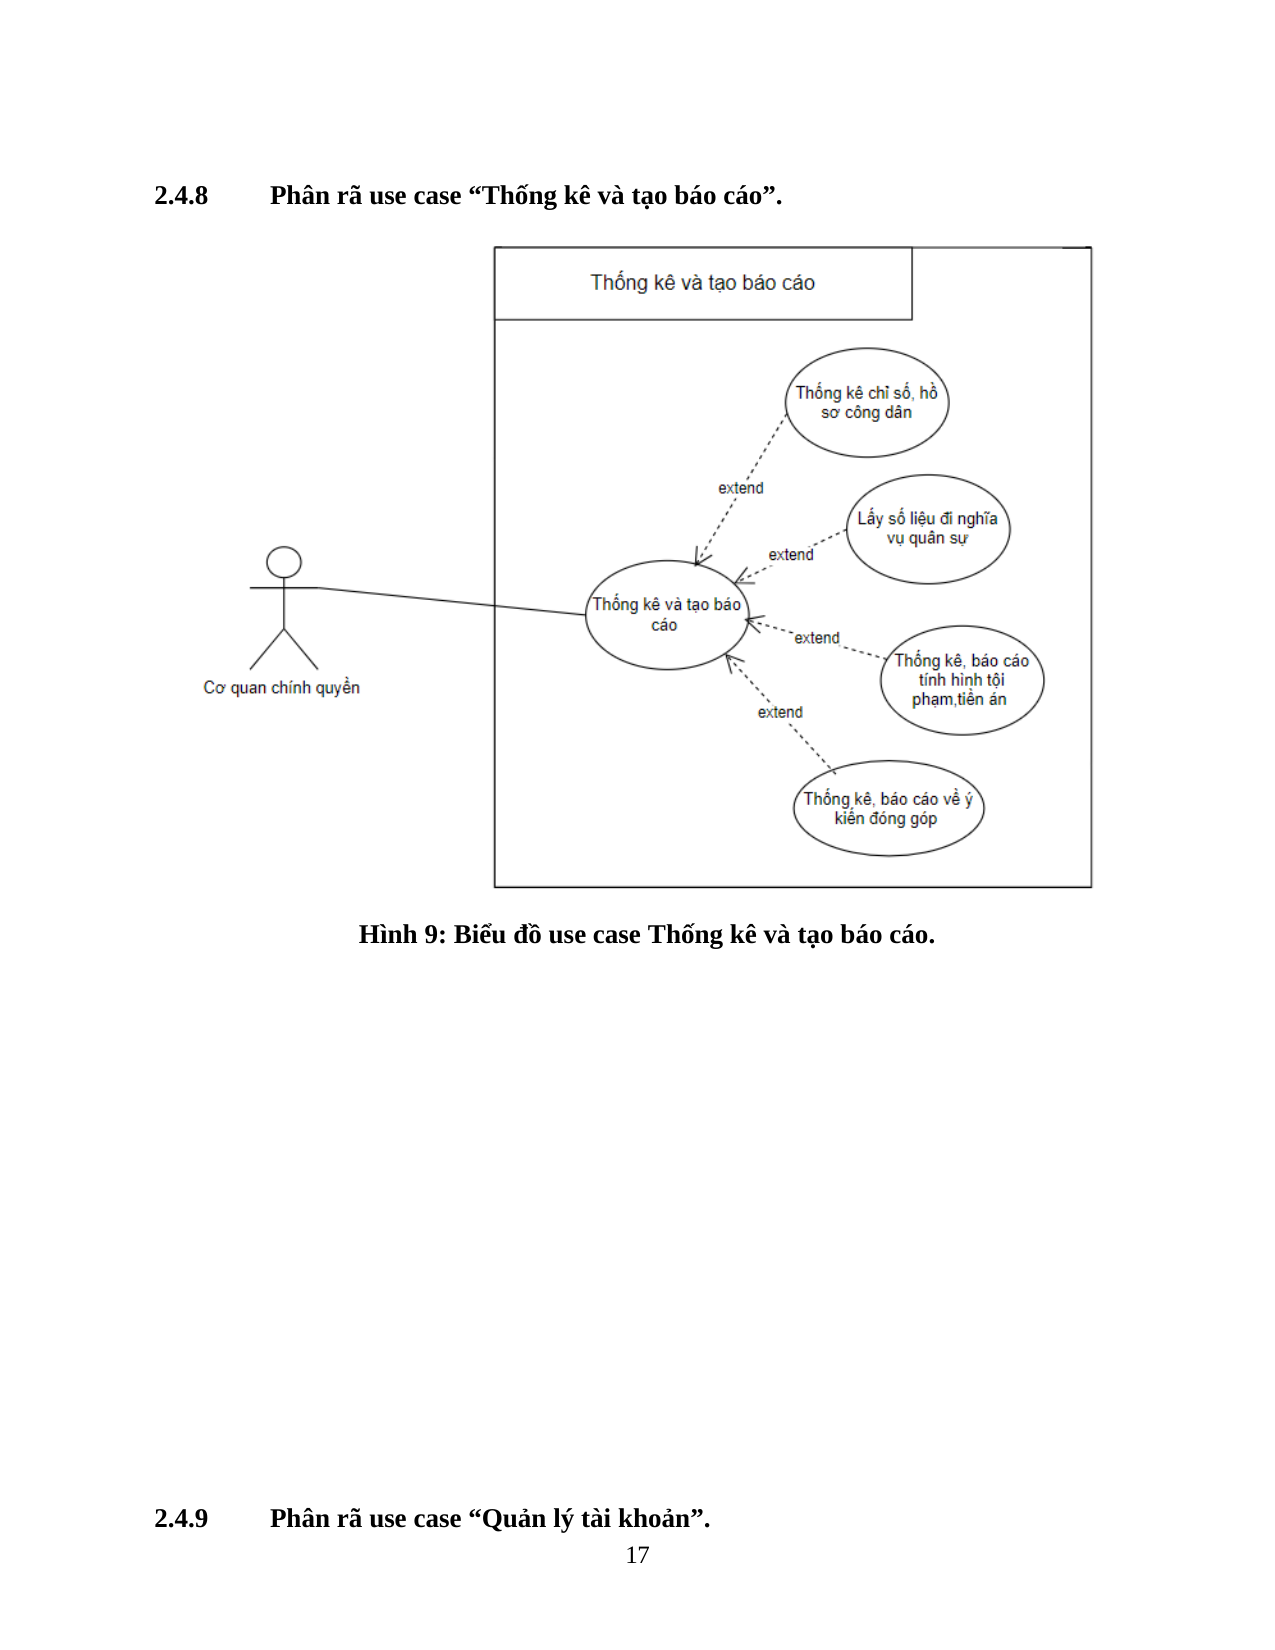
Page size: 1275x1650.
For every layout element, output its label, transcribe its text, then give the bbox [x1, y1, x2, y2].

text Hình 9: Biểu đồ use case Thống kê và tạo báo cáo. [154, 919, 1139, 950]
subtitle Phân rã use case “Thống kê và tạo báo cáo”. [154, 179, 1139, 210]
picture [154, 241, 1178, 919]
subtitle Phân rã use case “Quản lý tài khoản”. [154, 1502, 1139, 1533]
